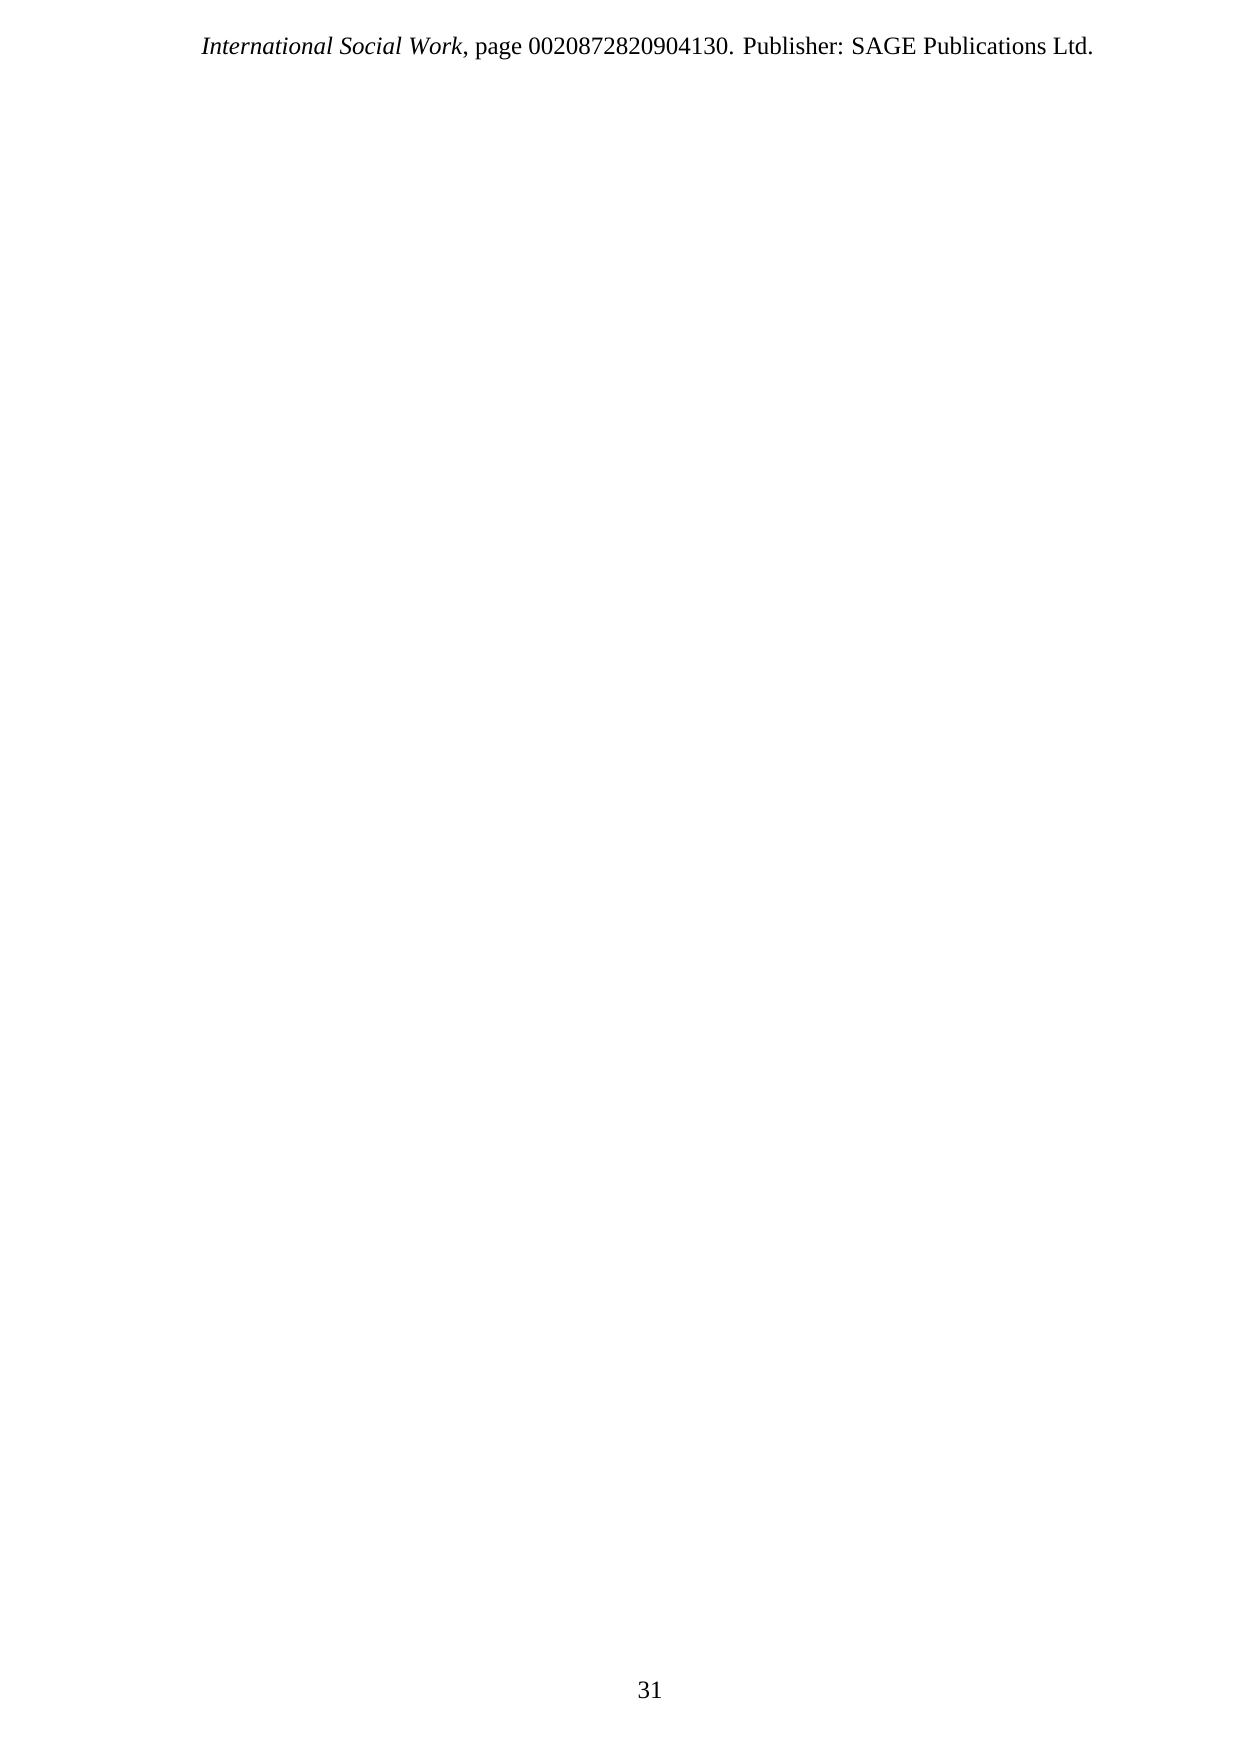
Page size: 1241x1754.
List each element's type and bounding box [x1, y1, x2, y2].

text [177, 33, 1127, 60]
